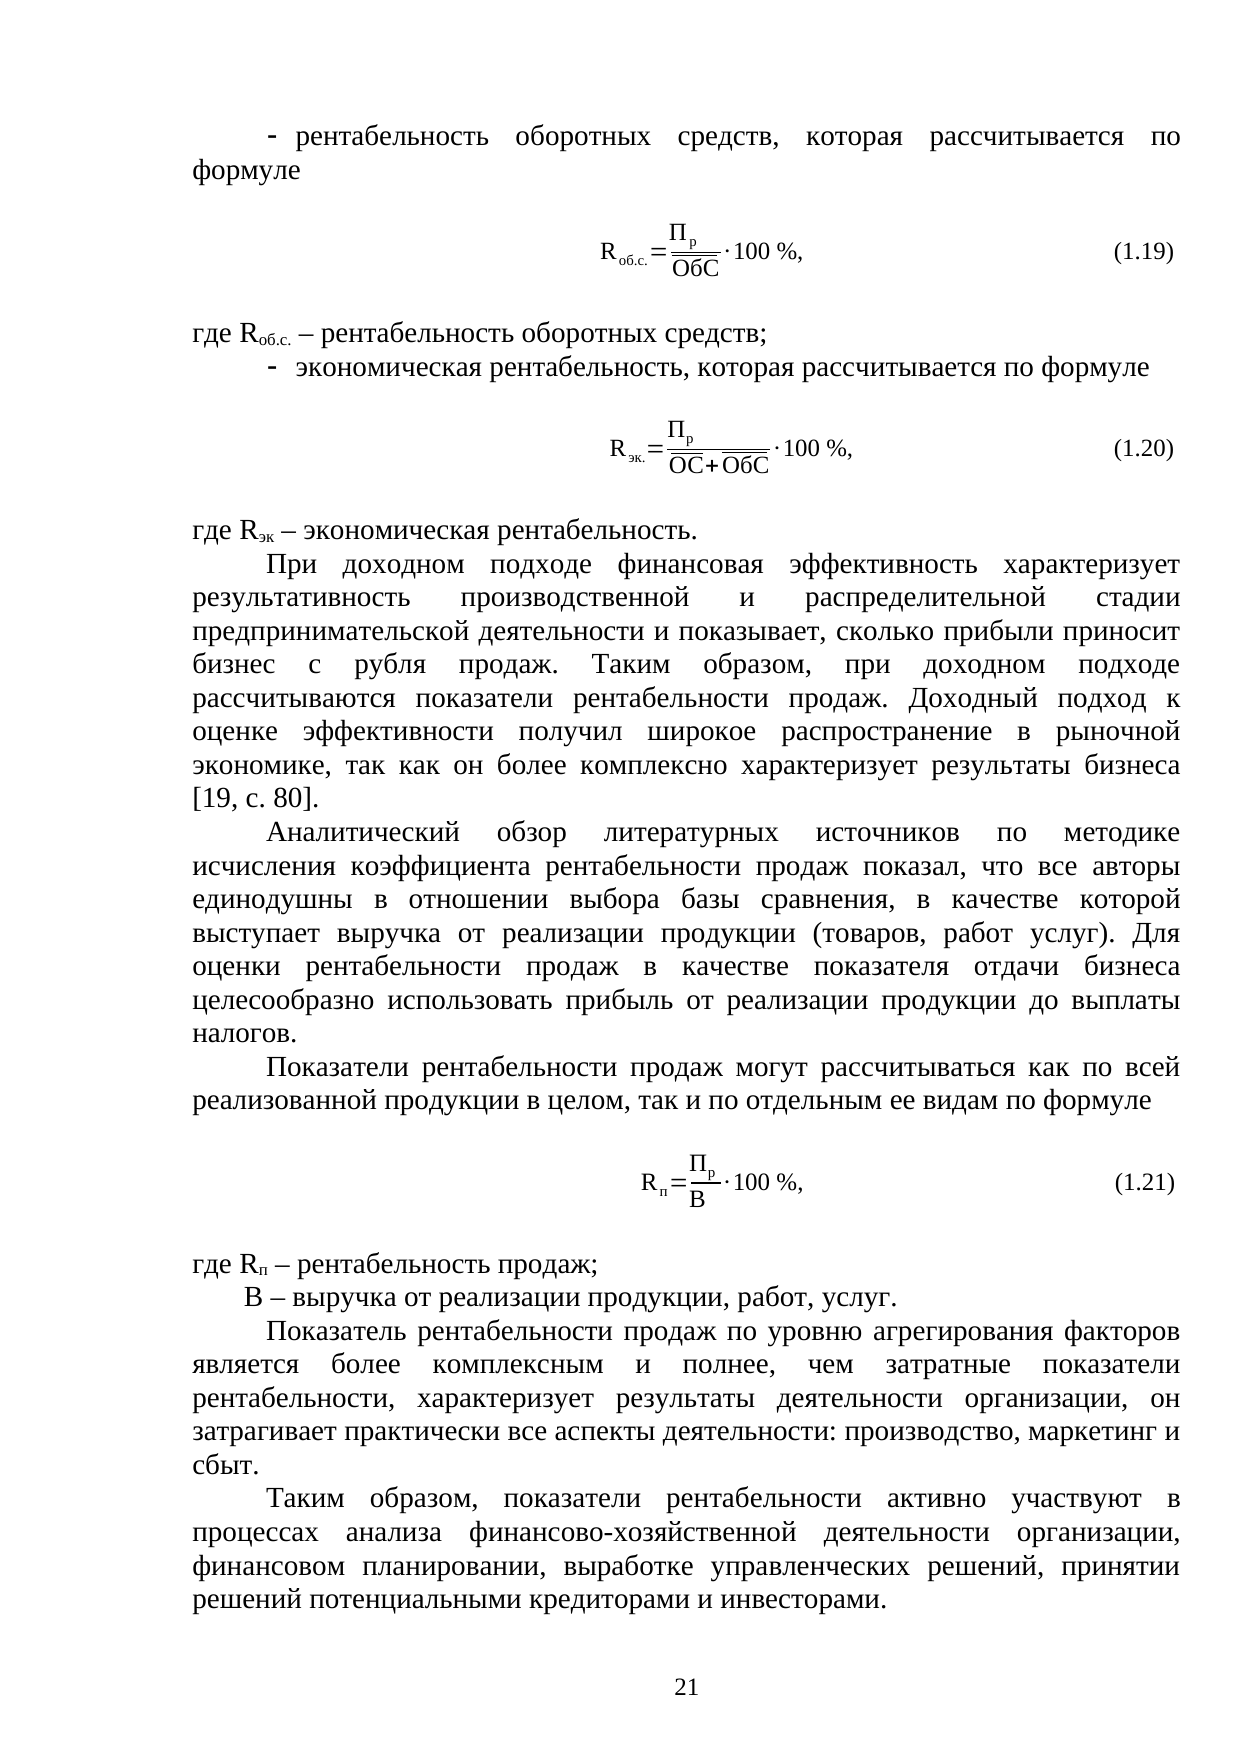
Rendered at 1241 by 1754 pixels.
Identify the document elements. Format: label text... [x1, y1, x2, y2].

text При доходном подходе финансовая эффективность характеризует результативность производственной и распределительной стадии предпринимательской деятельности и показывает, сколько прибыли приносит бизнес с рубля продаж. Таким образом, при доходном подходе рассчитываются показатели рентабельности продаж. Доходный подход к оценке эффективности получил широкое распространение в рыночной экономике, так как он более комплексно характеризует результаты бизнеса [19, с. 80]. [192, 546, 1181, 814]
text Аналитический обзор литературных источников по методике исчисления коэффициента рентабельности продаж показал, что все авторы единодушны в отношении выбора базы сравнения, в качестве которой выступает выручка от реализации продукции (товаров, работ услуг). Для оценки рентабельности продаж в качестве показателя отдачи бизнеса целесообразно использовать прибыль от реализации продукции до выплаты налогов. [192, 814, 1181, 1049]
text В – выручка от реализации продукции, работ, услуг. [192, 1279, 1181, 1313]
text Таким образом, показатели рентабельности активно участвуют в процессах анализа финансово-хозяйственной деятельности организации, финансовом планировании, выработке управленческих решений, принятии решений потенциальными кредиторами и инвесторами. [192, 1481, 1181, 1615]
text Показатели рентабельности продаж могут рассчитываться как по всей реализованной продукции в целом, так и по отдельным ее видам по формуле [192, 1049, 1181, 1116]
list экономическая рентабельность, которая рассчитывается по формуле [192, 349, 1181, 382]
text где Rэк – экономическая рентабельность. [192, 512, 1181, 546]
text Показатель рентабельности продаж по уровню агрегирования факторов является более комплексным и полнее, чем затратные показатели рентабельности, характеризует результаты деятельности организации, он затрагивает практически все аспекты деятельности: производство, маркетинг и сбыт. [192, 1313, 1181, 1481]
text где Rоб.с. – рентабельность оборотных средств; [192, 315, 1181, 349]
text где Rп – рентабельность продаж; [192, 1246, 1181, 1279]
list рентабельность оборотных средств, которая рассчитывается по формуле [192, 118, 1181, 185]
